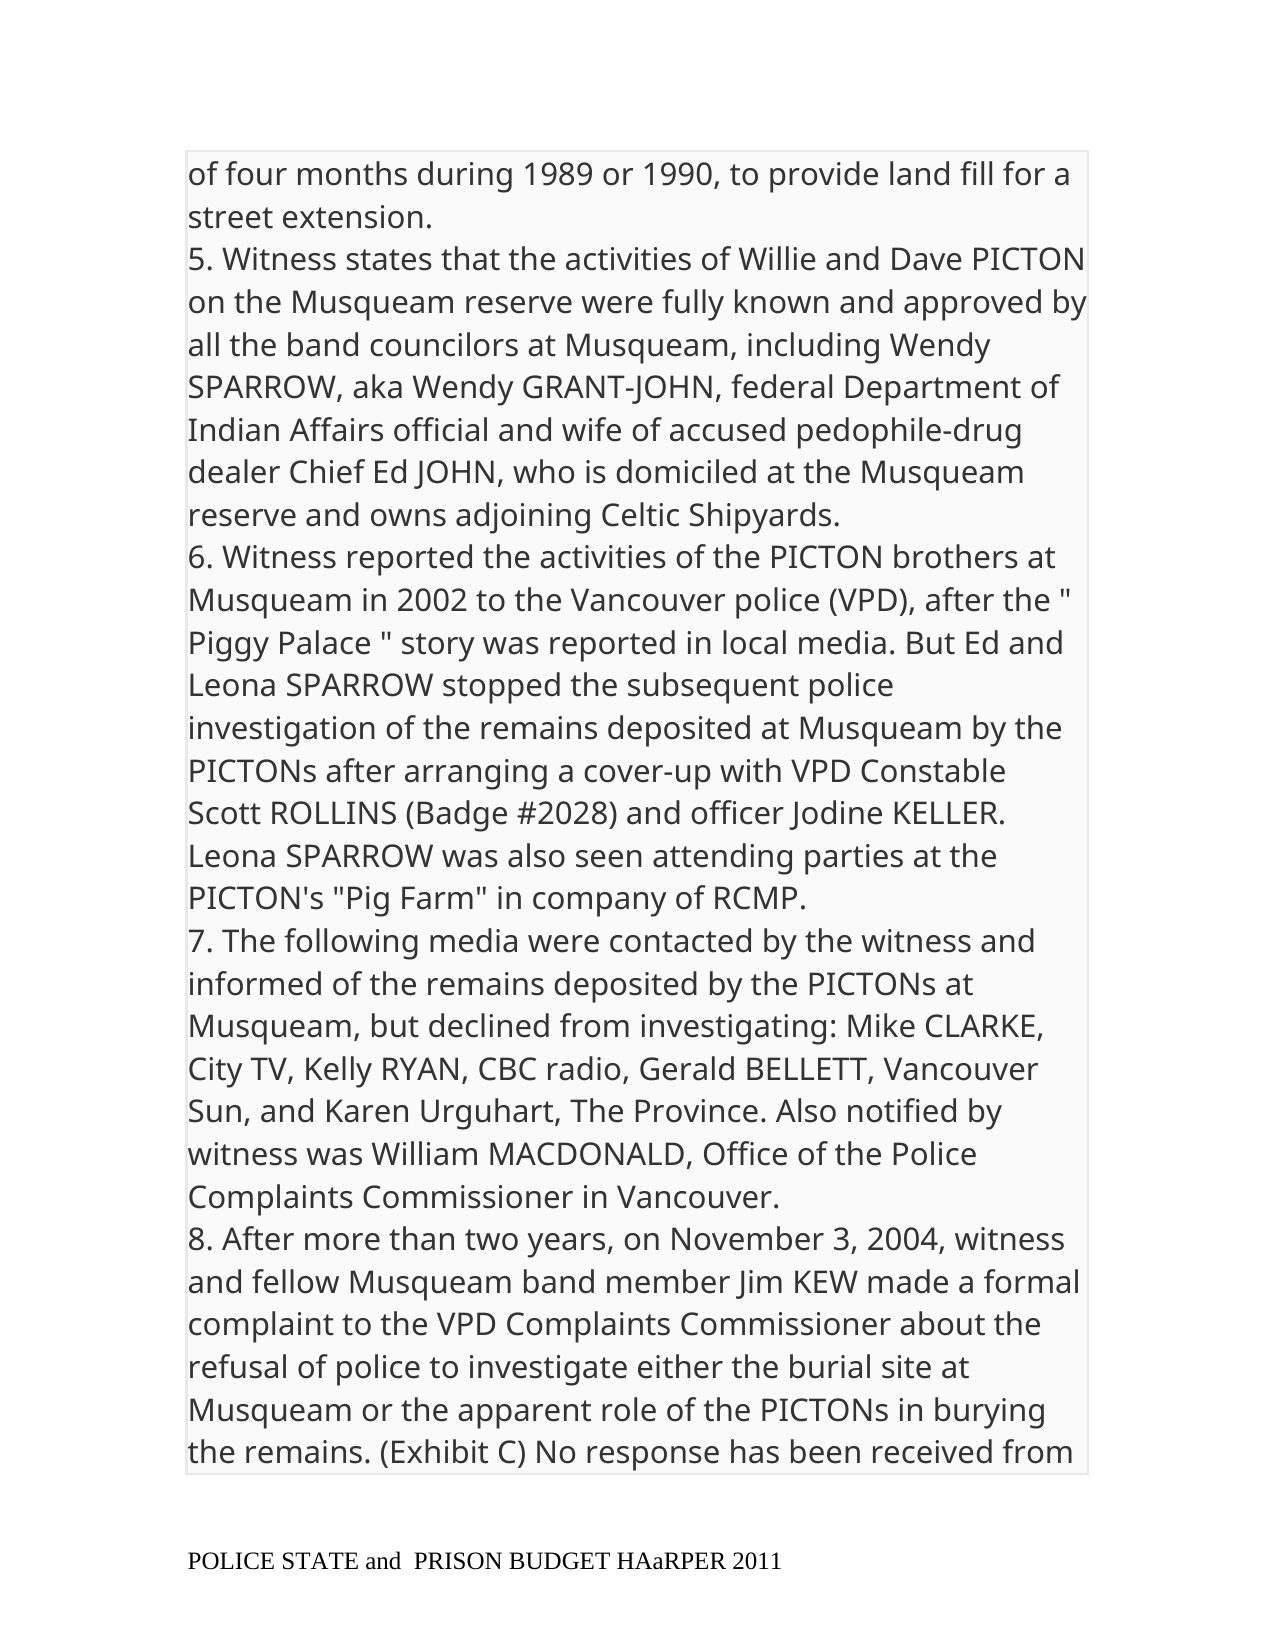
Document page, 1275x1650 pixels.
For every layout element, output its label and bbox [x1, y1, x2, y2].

text [188, 152, 1087, 1473]
